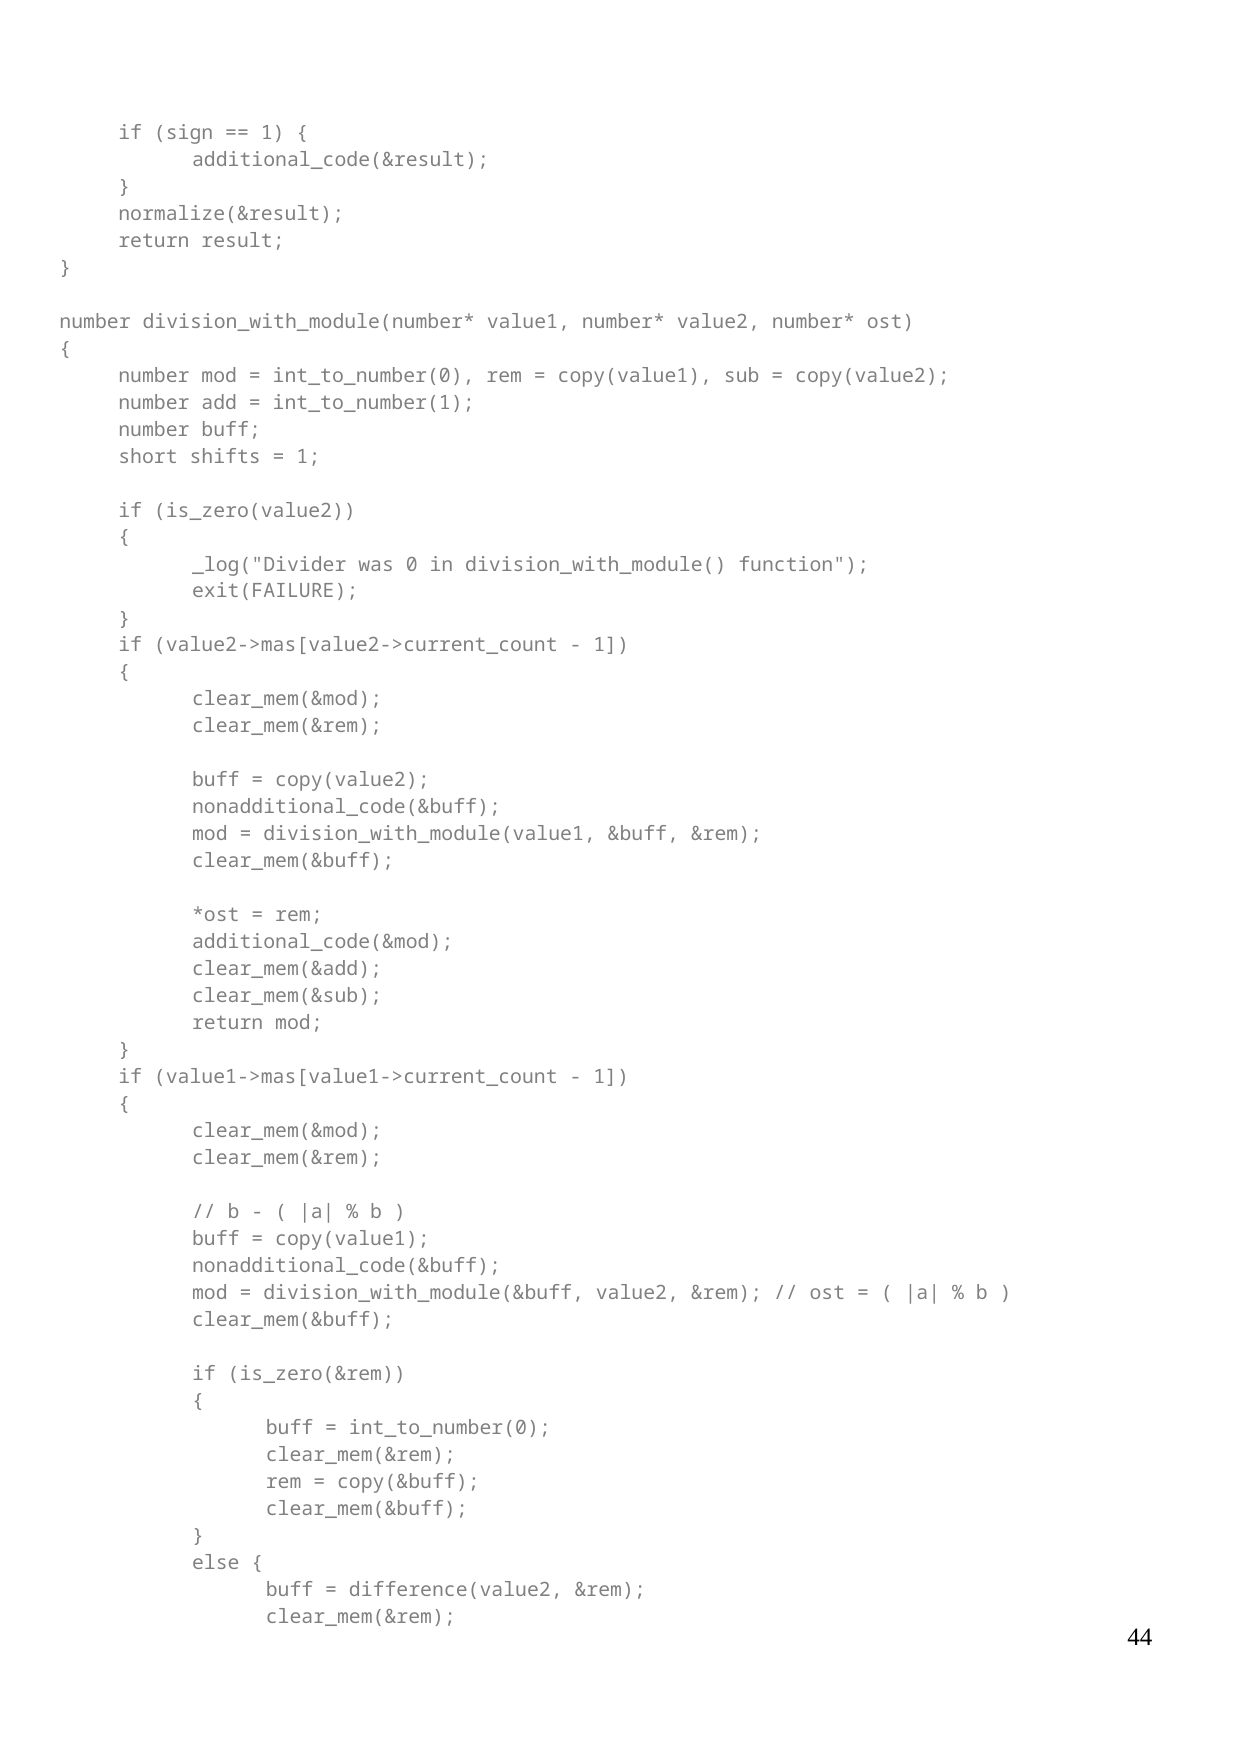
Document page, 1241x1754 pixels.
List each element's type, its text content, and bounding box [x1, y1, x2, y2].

text rem = copy(&buff); [59, 1467, 1152, 1494]
text clear_mem(&buff); [59, 1494, 1152, 1521]
text number buff; [59, 415, 1152, 442]
text number division_with_module(number* value1, number* value2, number* ost) [59, 307, 1152, 334]
text nonadditional_code(&buff); [59, 1251, 1152, 1278]
text clear_mem(&mod); [59, 685, 1152, 712]
text clear_mem(&add); [59, 954, 1152, 981]
text exit(FAILURE); [59, 577, 1152, 604]
text buff = copy(value1); [59, 1224, 1152, 1251]
text mod = division_with_module(&buff, value2, &rem); // ost = ( |a| % b ) [59, 1278, 1152, 1305]
text clear_mem(&buff); [59, 847, 1152, 873]
text { [59, 523, 1152, 550]
text clear_mem(&mod); [59, 1116, 1152, 1143]
text buff = int_to_number(0); [59, 1413, 1152, 1440]
text return mod; [59, 1008, 1152, 1035]
text if (is_zero(value2)) [59, 496, 1152, 523]
text return result; [59, 226, 1152, 253]
text _log("Divider was 0 in division_with_module() function"); [59, 550, 1152, 577]
text if (value2->mas[value2->current_count - 1]) [59, 631, 1152, 658]
text { [59, 1386, 1152, 1413]
text if (is_zero(&rem)) [59, 1359, 1152, 1386]
text } [59, 1521, 1152, 1548]
text { [59, 658, 1152, 685]
text clear_mem(&rem); [59, 712, 1152, 739]
text additional_code(&result); [59, 145, 1152, 172]
text } [59, 604, 1152, 631]
text additional_code(&mod); [59, 927, 1152, 954]
text number mod = int_to_number(0), rem = copy(value1), sub = copy(value2); [59, 361, 1152, 388]
text clear_mem(&rem); [59, 1602, 1152, 1629]
text { [59, 334, 1152, 361]
text else { [59, 1548, 1152, 1575]
text { [59, 1089, 1152, 1116]
text nonadditional_code(&buff); [59, 793, 1152, 819]
text clear_mem(&sub); [59, 981, 1152, 1008]
text buff = difference(value2, &rem); [59, 1575, 1152, 1602]
text } [59, 1035, 1152, 1062]
text } [59, 172, 1152, 199]
text if (sign == 1) { [59, 118, 1152, 145]
text // b - ( |a| % b ) [59, 1197, 1152, 1224]
text *ost = rem; [59, 901, 1152, 927]
text if (value1->mas[value1->current_count - 1]) [59, 1062, 1152, 1089]
text normalize(&result); [59, 199, 1152, 226]
text clear_mem(&rem); [59, 1143, 1152, 1170]
text short shifts = 1; [59, 442, 1152, 469]
text number add = int_to_number(1); [59, 388, 1152, 415]
text clear_mem(&rem); [59, 1440, 1152, 1467]
text clear_mem(&buff); [59, 1305, 1152, 1332]
text buff = copy(value2); [59, 766, 1152, 793]
text } [59, 253, 1152, 280]
text mod = division_with_module(value1, &buff, &rem); [59, 819, 1152, 847]
